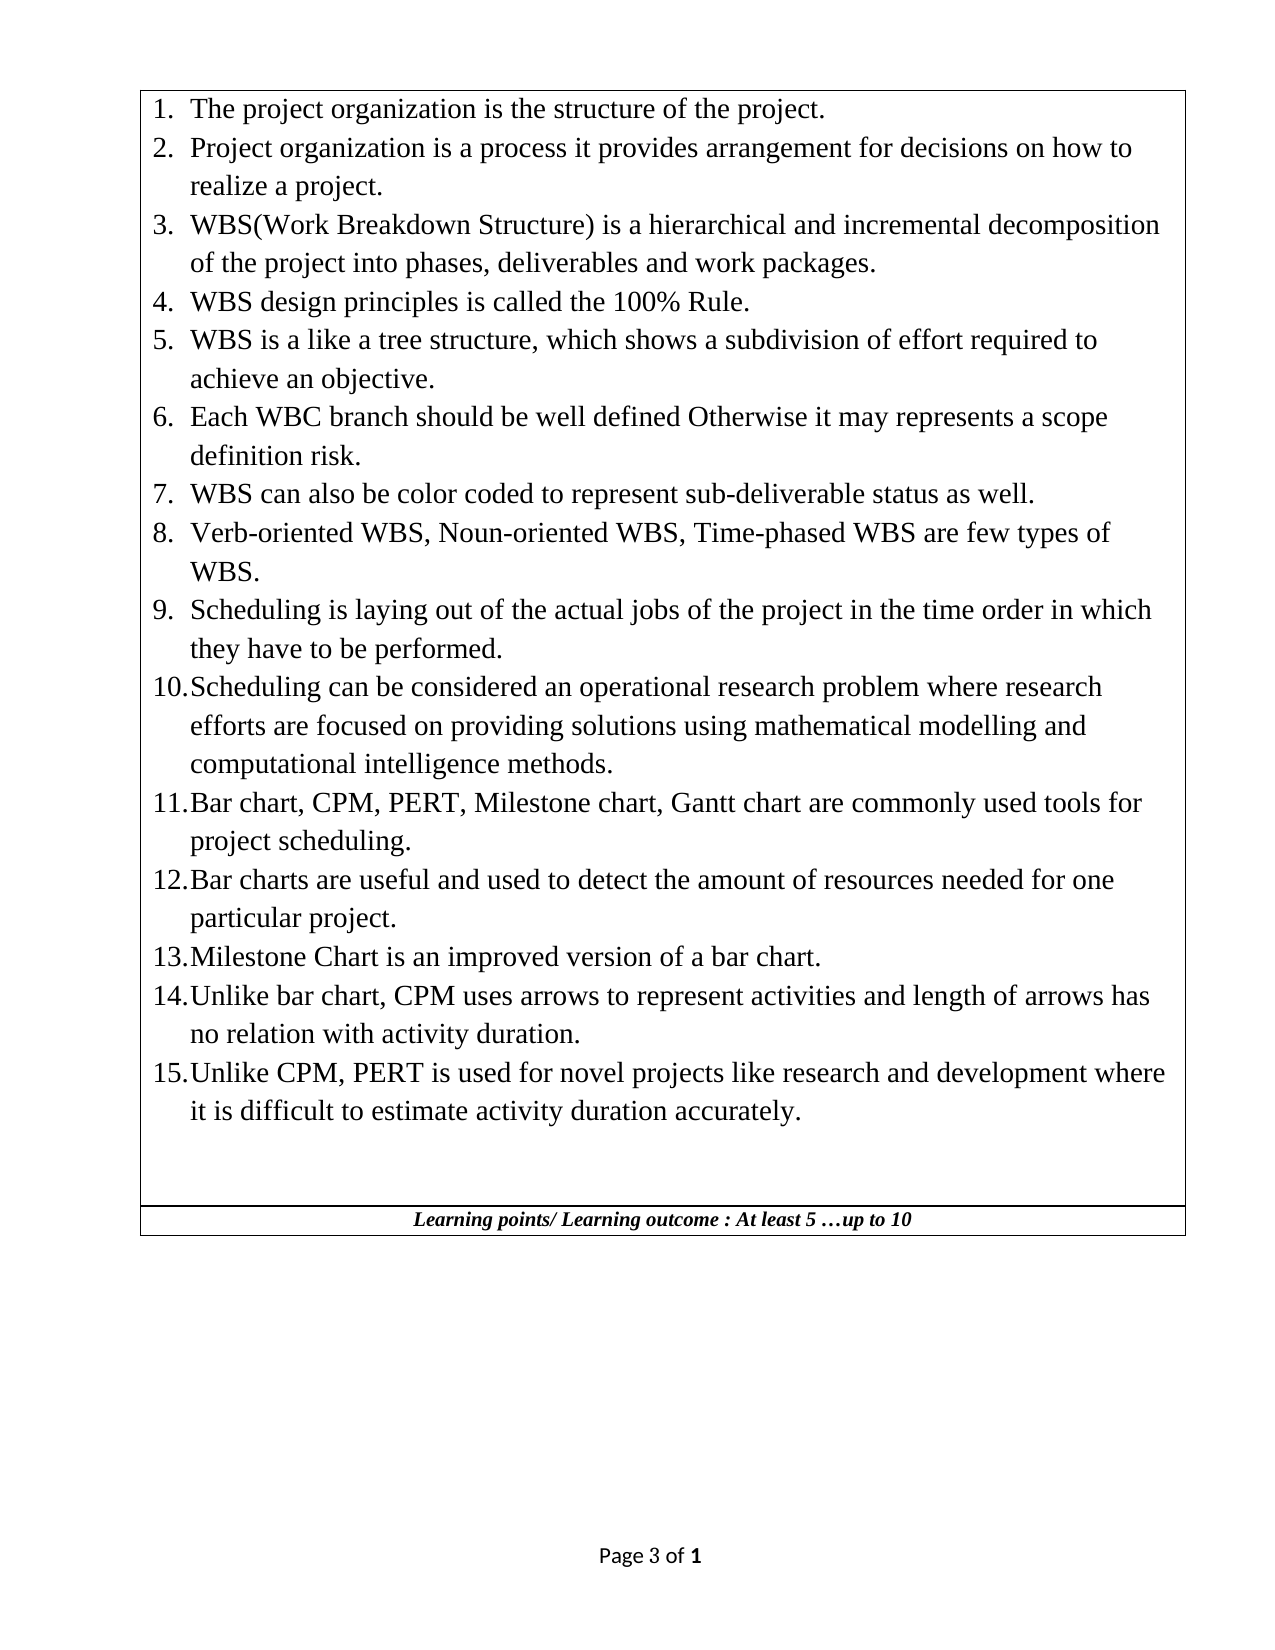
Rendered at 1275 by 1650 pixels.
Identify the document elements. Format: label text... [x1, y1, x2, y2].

table_cell Learning points/ Learning outcome : At least 5 …up to 10 [141, 1207, 1185, 1235]
table_cell The project organization is the structure of the project. Project organization is a process it provides arrangement for decisions on how to realize a project. WBS(Work Breakdown Structure) is a hierarchical and incremental decomposition of the project into phases, deliverables and work packages. WBS design principles is called the 100% Rule. WBS is a like a tree structure, which shows a subdivision of effort required to achieve an objective. Each WBC branch should be well defined Otherwise it may represents a scope definition risk. WBS can also be color coded to represent sub-deliverable status as well. Verb-oriented WBS, Noun-oriented WBS, Time-phased WBS are few types of WBS. Scheduling is laying out of the actual jobs of the project in the time order in which they have to be performed. Scheduling can be considered an operational research problem where research efforts are focused on providing solutions using mathematical modelling and computational intelligence methods. Bar chart, CPM, PERT, Milestone chart, Gantt chart are commonly used tools for project scheduling. Bar charts are useful and used to detect the amount of resources needed for one particular project. Milestone Chart is an improved version of a bar chart. Unlike bar chart, CPM uses arrows to represent activities and length of arrows has no relation with activity duration. Unlike CPM, PERT is used for novel projects like research and development where it is difficult to estimate activity duration accurately. [141, 91, 1185, 1205]
